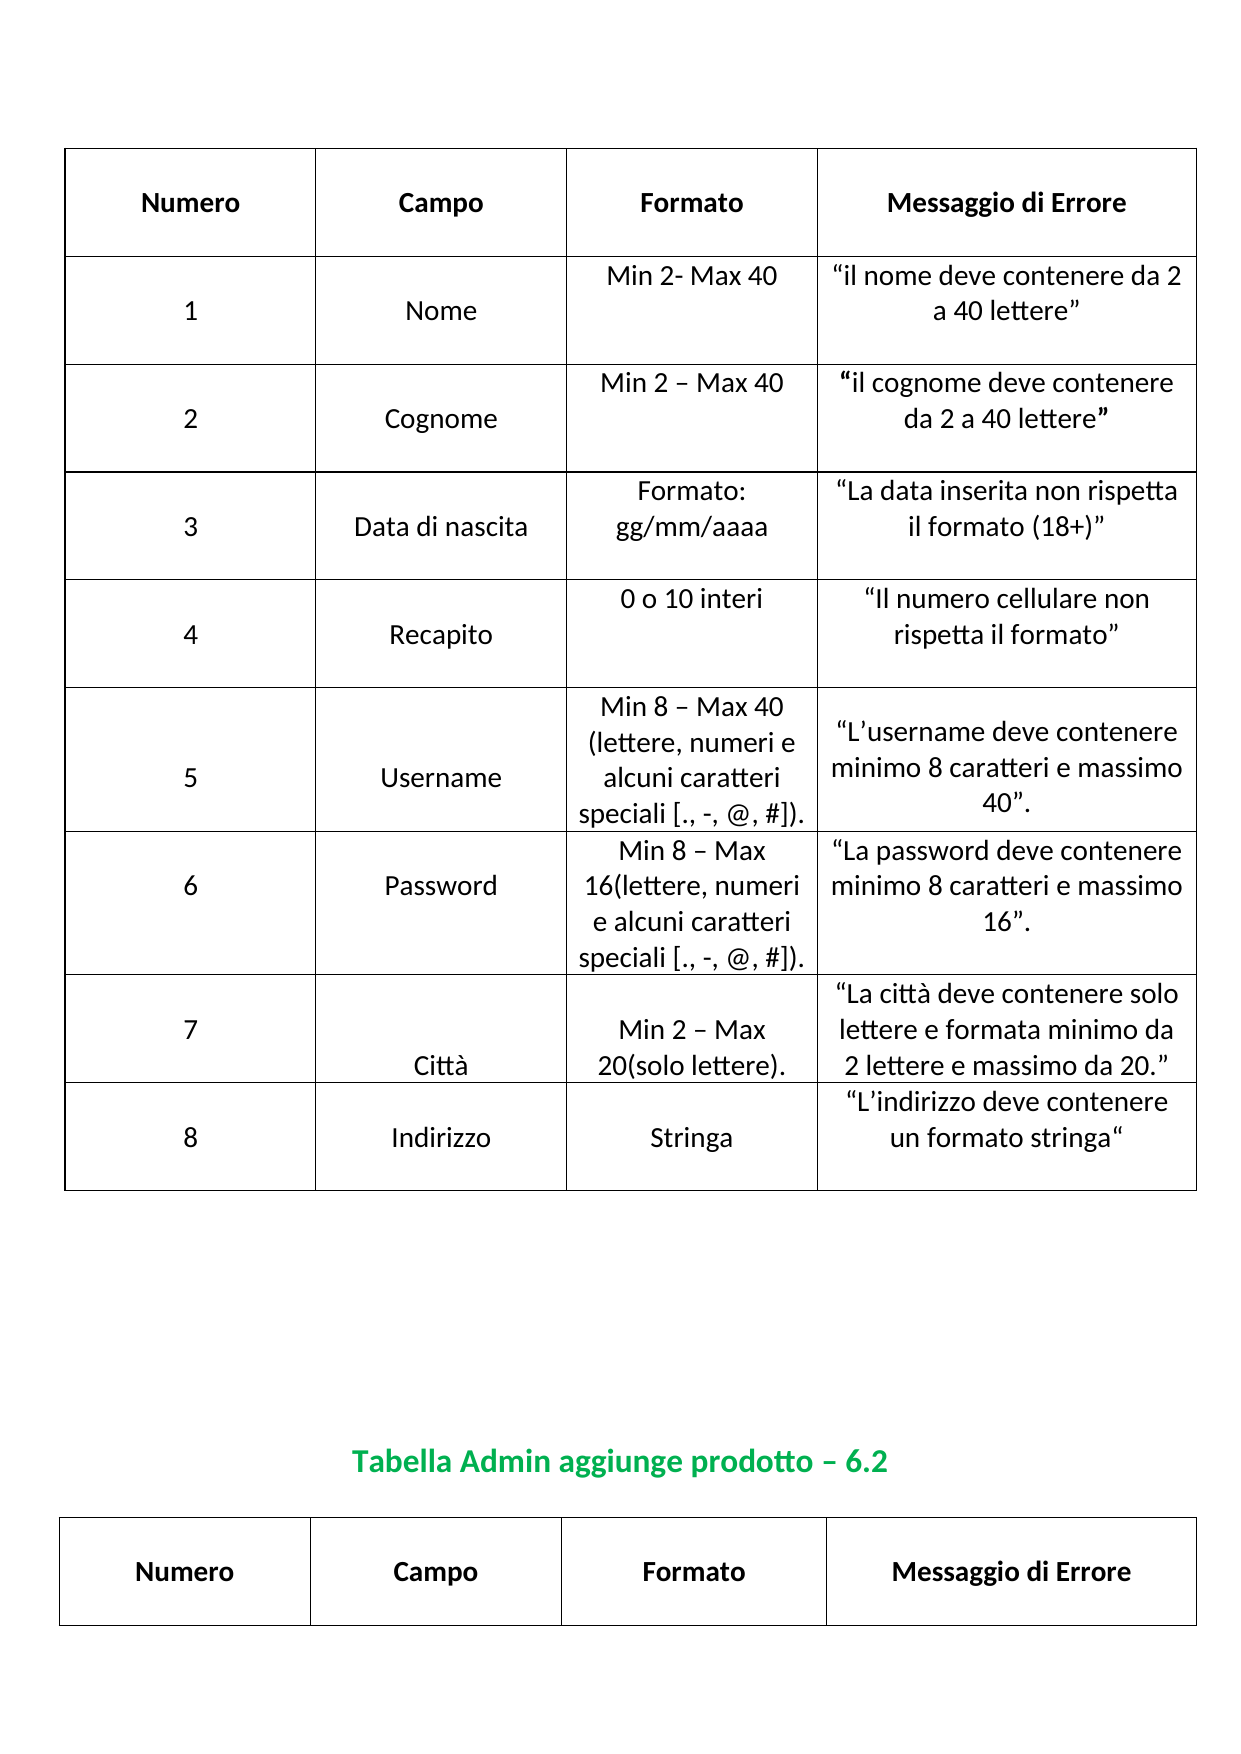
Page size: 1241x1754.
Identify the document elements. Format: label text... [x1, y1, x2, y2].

table_cell “Il numero cellulare non rispetta il formato” [818, 580, 1196, 687]
table_cell Recapito [316, 580, 566, 687]
table_cell 2 [66, 365, 315, 471]
table_cell Username [316, 688, 566, 831]
table_header Formato [562, 1518, 826, 1625]
table_header Formato [567, 149, 817, 256]
table_cell Città [316, 975, 566, 1082]
table_cell Min 8 – Max 40 (lettere, numeri e alcuni caratteri speciali [., -, @, #]). [567, 688, 817, 831]
table_cell Cognome [316, 365, 566, 471]
table_cell “il cognome deve contenere da 2 a 40 lettere” [818, 365, 1196, 471]
table_cell “il nome deve contenere da 2 a 40 lettere” [818, 257, 1196, 363]
table_header Campo [311, 1518, 561, 1625]
table_cell “L’username deve contenere minimo 8 caratteri e massimo 40”. [818, 688, 1196, 831]
table_cell Formato: gg/mm/aaaa [567, 473, 817, 579]
table_header Numero [60, 1518, 310, 1625]
table_cell “L’indirizzo deve contenere un formato stringa“ [818, 1083, 1196, 1190]
table_cell Stringa [567, 1083, 817, 1190]
table_cell 5 [66, 688, 315, 831]
table_cell Data di nascita [316, 473, 566, 579]
table_header Numero [66, 149, 315, 256]
table_cell Min 2 – Max 20(solo lettere). [567, 975, 817, 1082]
table_cell 0 o 10 interi [567, 580, 817, 687]
table_cell Min 8 – Max 16(lettere, numeri e alcuni caratteri speciali [., -, @, #]). [567, 832, 817, 974]
table_header Messaggio di Errore [818, 149, 1196, 256]
table_cell 4 [66, 580, 315, 687]
table_cell “La password deve contenere minimo 8 caratteri e massimo 16”. [818, 832, 1196, 974]
table_cell 7 [66, 975, 315, 1082]
table_cell Min 2 – Max 40 [567, 365, 817, 471]
table_cell “La città deve contenere solo lettere e formata minimo da 2 lettere e massimo da 20.” [818, 975, 1196, 1082]
table_cell 6 [66, 832, 315, 974]
table_cell Indirizzo [316, 1083, 566, 1190]
table_cell Nome [316, 257, 566, 363]
table_cell Password [316, 832, 566, 974]
table_cell 1 [66, 257, 315, 363]
table_cell “La data inserita non rispetta il formato (18+)” [818, 473, 1196, 579]
table_cell 3 [66, 473, 315, 579]
table_header Messaggio di Errore [827, 1518, 1196, 1625]
text Tabella Admin aggiunge prodotto – 6.2 [118, 1441, 1122, 1481]
table_cell Min 2- Max 40 [567, 257, 817, 363]
table_header Campo [316, 149, 566, 256]
table_cell 8 [66, 1083, 315, 1190]
